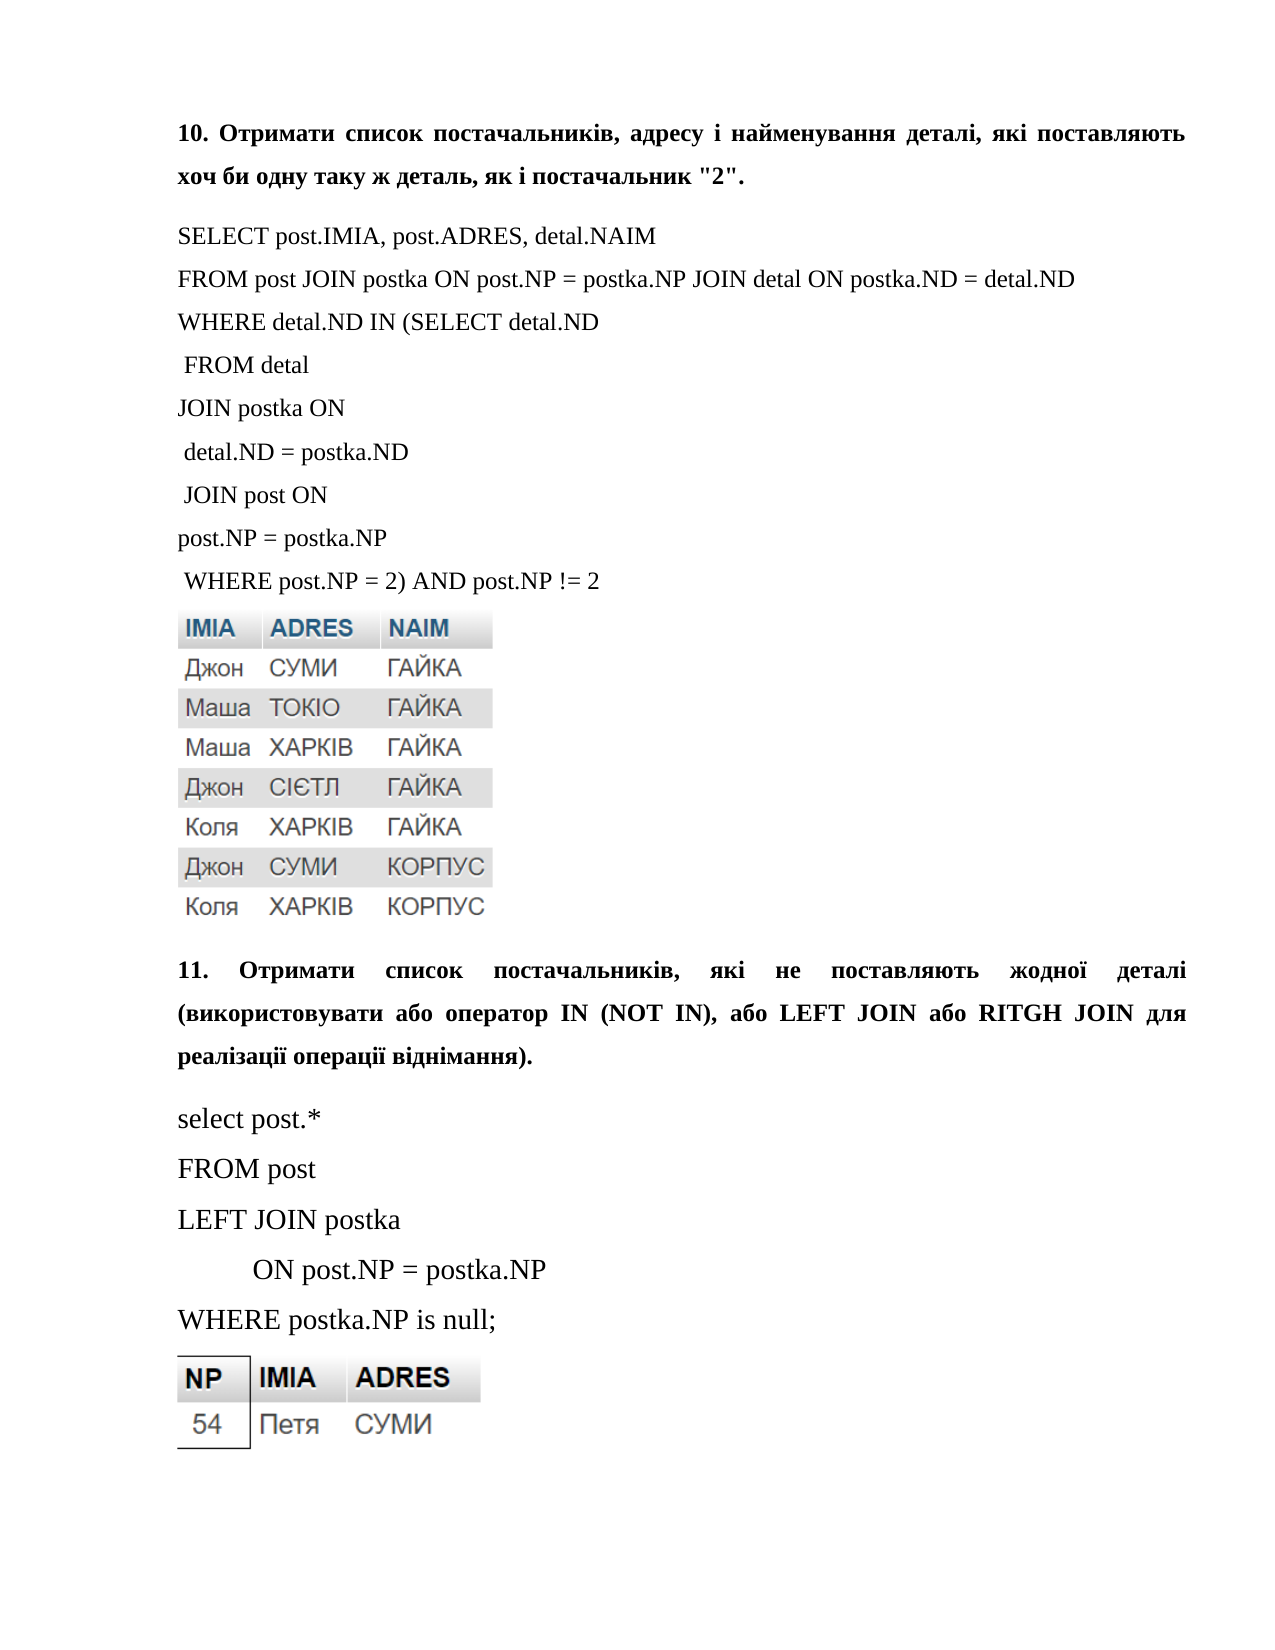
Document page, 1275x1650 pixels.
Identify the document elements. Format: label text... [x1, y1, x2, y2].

text post.NP = postka.NP [177, 523, 1186, 552]
text 11. Отримати список постачальників, які не поставляють жодної деталі (використовувати або оператор IN (NOT IN), або LEFT JOIN або RITGH JOIN для реалізації операції віднімання). [177, 955, 1186, 1070]
text LEFT JOIN postka [177, 1202, 1186, 1235]
text FROM detal [177, 350, 1186, 379]
picture [177, 609, 496, 925]
text WHERE post.NP = 2) AND post.NP != 2 [177, 566, 1186, 595]
picture [177, 1352, 482, 1458]
text WHERE detal.ND IN (SELECT detal.ND [177, 307, 1186, 336]
text FROM post [177, 1152, 1186, 1185]
text ON post.NP = postka.NP [177, 1252, 1186, 1286]
text detal.ND = postka.ND [177, 437, 1186, 465]
text 10. Отримати список постачальників, адресу і найменування деталі, які поставляють хоч би одну таку ж деталь, як і постачальник "2". [177, 118, 1186, 190]
text JOIN post ON [177, 480, 1186, 508]
text select post.* [177, 1101, 1186, 1135]
text JOIN postka ON [177, 393, 1186, 422]
text SELECT post.IMIA, post.ADRES, detal.NAIM [177, 221, 1186, 250]
text FROM post JOIN postka ON post.NP = postka.NP JOIN detal ON postka.ND = detal.ND [177, 264, 1186, 293]
text WHERE postka.NP is null; [177, 1302, 1186, 1336]
